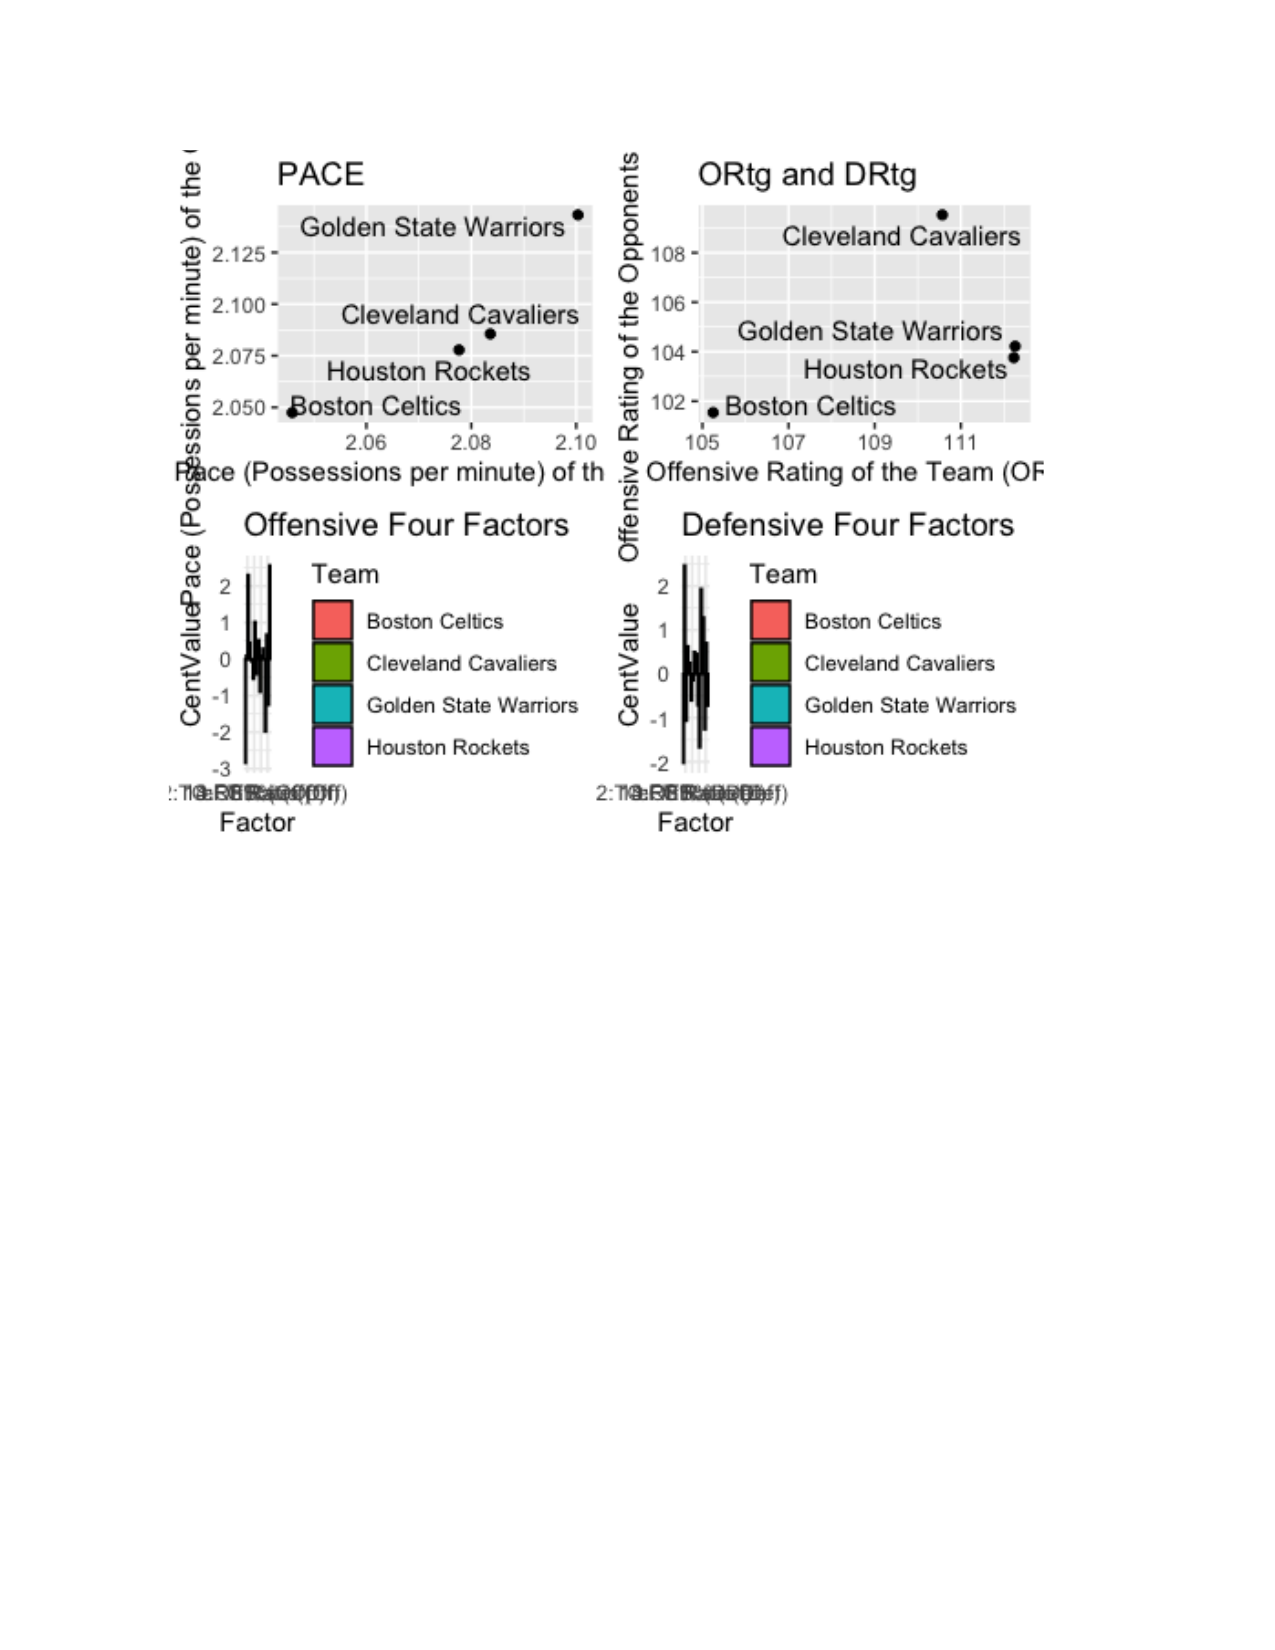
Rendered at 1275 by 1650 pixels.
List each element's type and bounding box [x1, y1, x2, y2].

picture [168, 150, 1044, 850]
